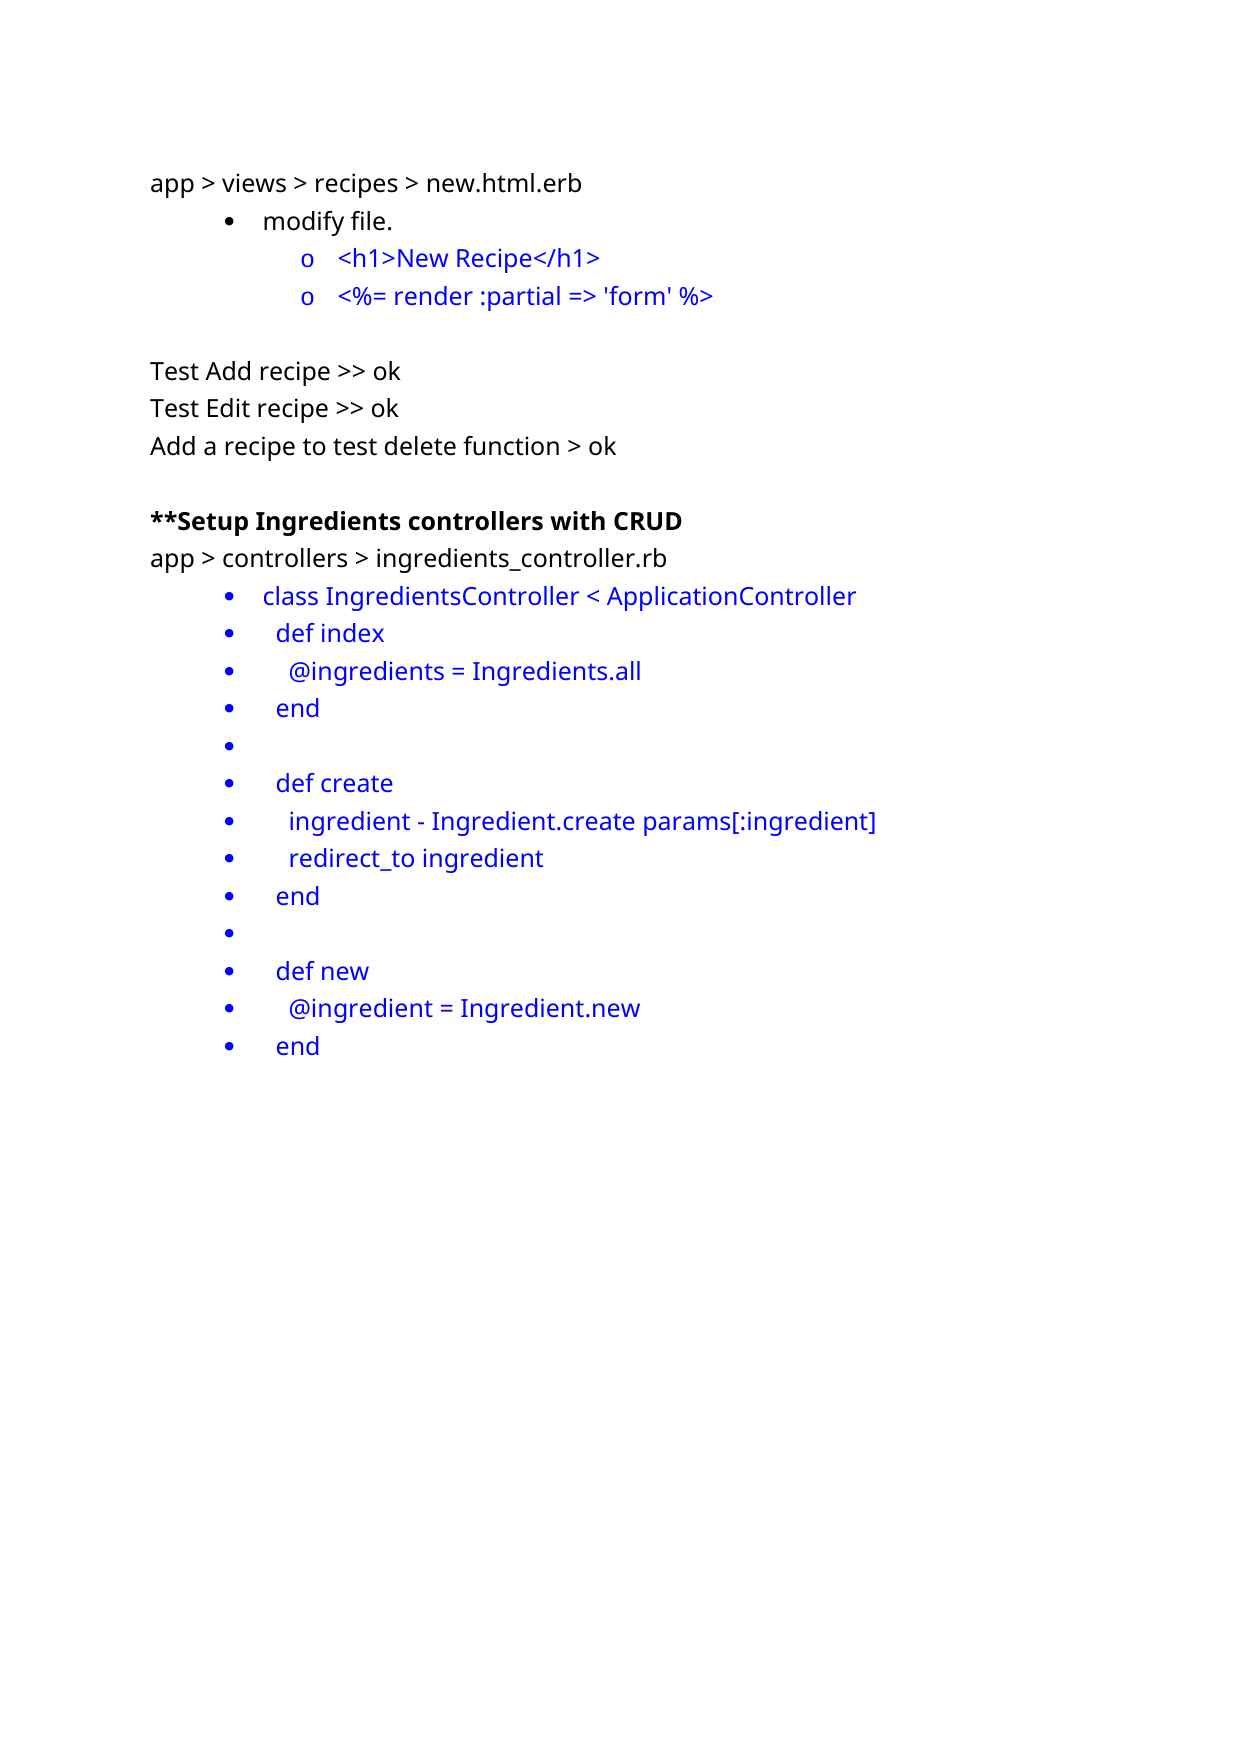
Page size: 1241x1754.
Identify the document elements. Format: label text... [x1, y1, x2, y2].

text end [225, 877, 1090, 914]
text app > controllers > ingredients_controller.rb [150, 539, 1090, 577]
text redirect_to ingredient [225, 839, 1090, 877]
text app > views > recipes > new.html.erb [150, 164, 1090, 202]
text <h1>New Recipe</h1> [300, 239, 1090, 277]
text @ingredient = Ingredient.new [225, 989, 1090, 1027]
text def create [225, 764, 1090, 802]
text end [225, 1027, 1090, 1064]
text Test Add recipe >> ok [150, 352, 1090, 389]
text def new [225, 952, 1090, 989]
text def index [225, 614, 1090, 652]
text end [225, 689, 1090, 727]
text **Setup Ingredients controllers with CRUD [150, 502, 1090, 539]
text modify file. [225, 202, 1090, 239]
text <%= render :partial => 'form' %> [300, 277, 1090, 314]
text ingredient - Ingredient.create params[:ingredient] [225, 802, 1090, 839]
text Add a recipe to test delete function > ok [150, 427, 1090, 464]
text class IngredientsController < ApplicationController [225, 577, 1090, 614]
text Test Edit recipe >> ok [150, 389, 1090, 427]
text @ingredients = Ingredients.all [225, 652, 1090, 689]
